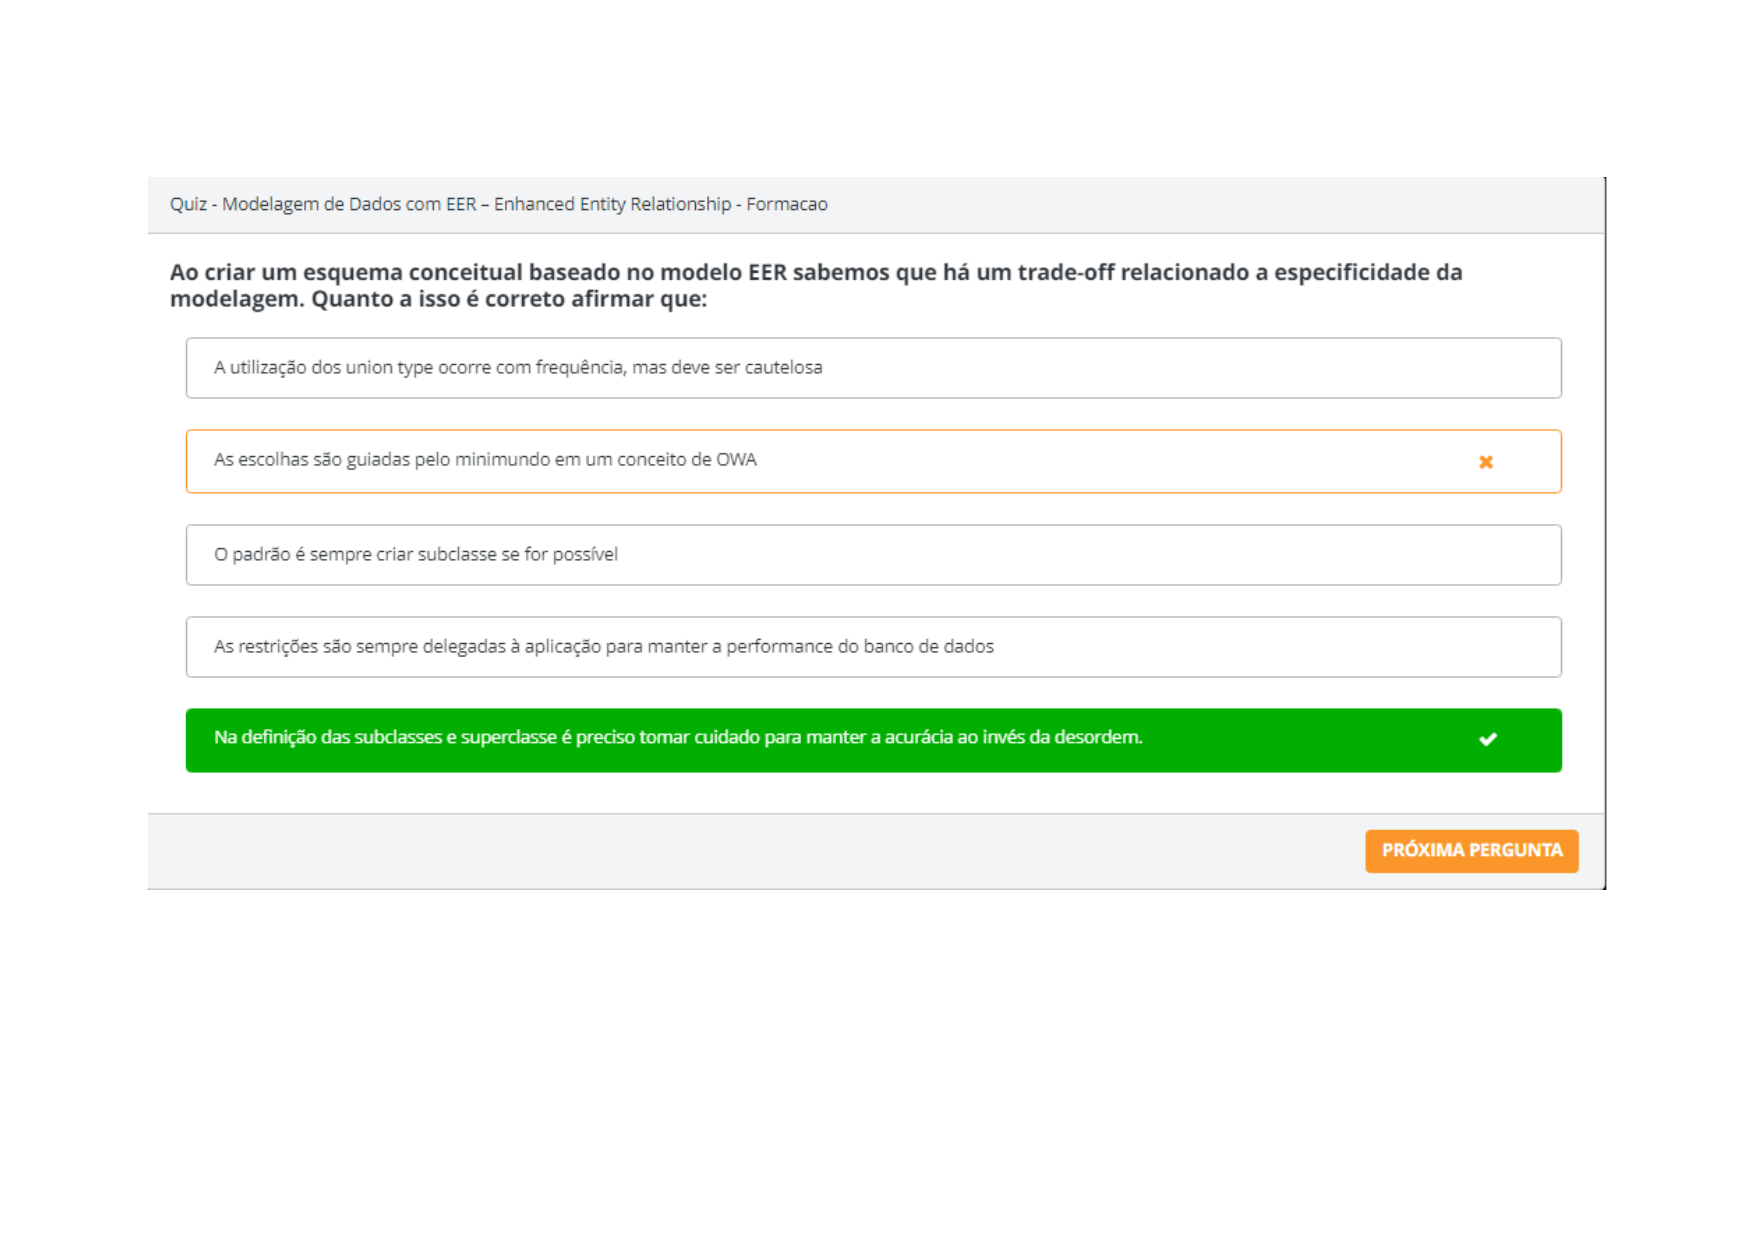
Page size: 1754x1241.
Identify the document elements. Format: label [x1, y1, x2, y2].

picture [147, 177, 1607, 890]
